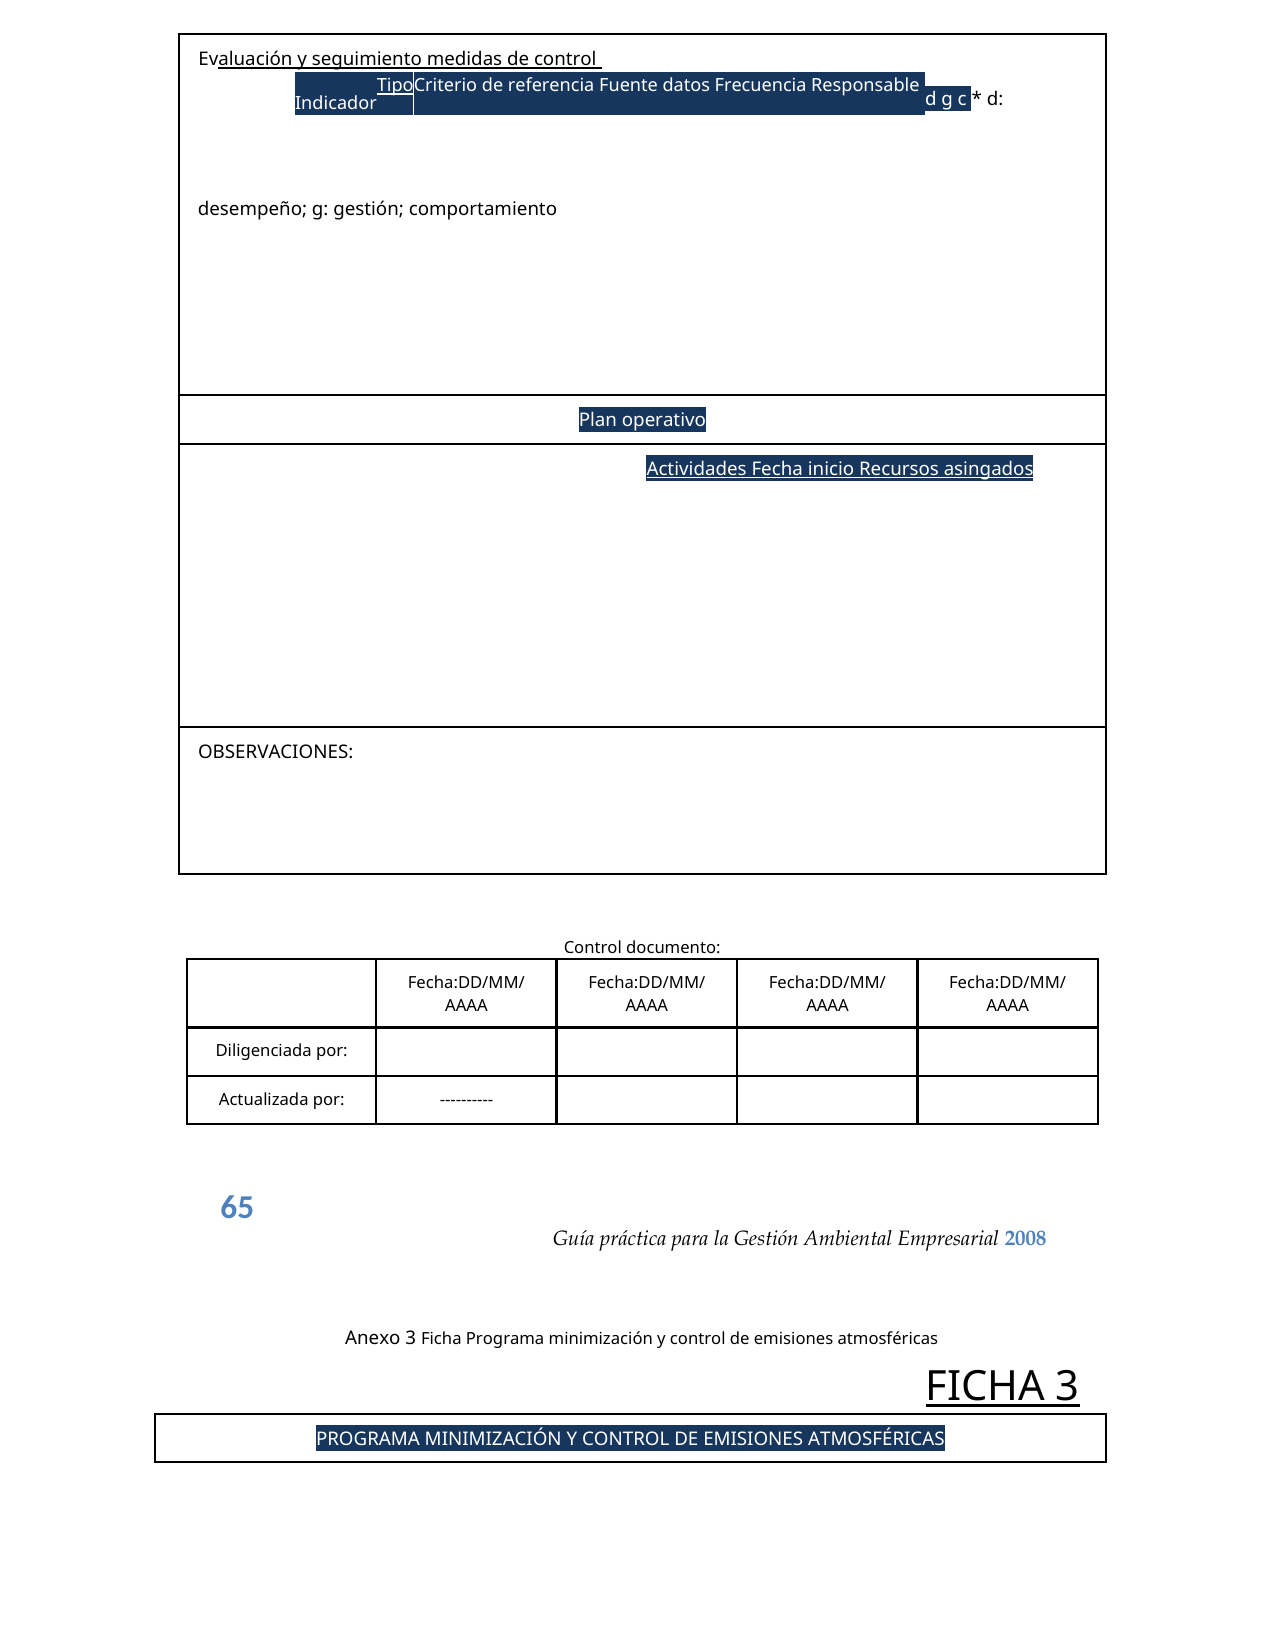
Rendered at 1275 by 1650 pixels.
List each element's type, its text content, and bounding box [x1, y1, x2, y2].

table_cell ---------- [377, 1077, 555, 1123]
table_cell Actividades Fecha inicio Recursos asingados [180, 445, 1105, 726]
table_cell [377, 1029, 555, 1075]
table_cell Diligenciada por: [188, 1029, 375, 1075]
table_header PROGRAMA MINIMIZACIÓN Y CONTROL DE EMISIONES ATMOSFÉRICAS [156, 1415, 1105, 1461]
table_cell Evaluación y seguimiento medidas de control IndicadorTipoCriterio de referencia Fuente datos Frecuencia Responsable d g c * d: desempeño; g: gestión; comportamiento [180, 35, 1105, 394]
table_cell [558, 1077, 736, 1123]
table_cell [919, 1029, 1097, 1075]
table_cell OBSERVACIONES: [180, 728, 1105, 873]
table_header [188, 960, 375, 1026]
table_cell [919, 1077, 1097, 1123]
table_header Fecha:DD/MM/AAAA [738, 960, 916, 1026]
text Anexo 3 Ficha Programa minimización y control de emisiones atmosféricas [345, 1324, 1275, 1349]
text 65 [220, 1186, 1275, 1227]
table_cell Plan operativo [180, 396, 1105, 442]
text FICHA 3 [98, 1356, 1079, 1413]
table_cell [558, 1029, 736, 1075]
table_header Fecha:DD/MM/AAAA [919, 960, 1097, 1026]
table_header Fecha:DD/MM/AAAA [377, 960, 555, 1026]
table_cell Actualizada por: [188, 1077, 375, 1123]
table_header Fecha:DD/MM/AAAA [558, 960, 736, 1026]
text Control documento: [563, 935, 1275, 958]
text Guía práctica para la Gestión Ambiental Empresarial 2008 [98, 1227, 1046, 1252]
table_cell [738, 1029, 916, 1075]
table_cell [738, 1077, 916, 1123]
